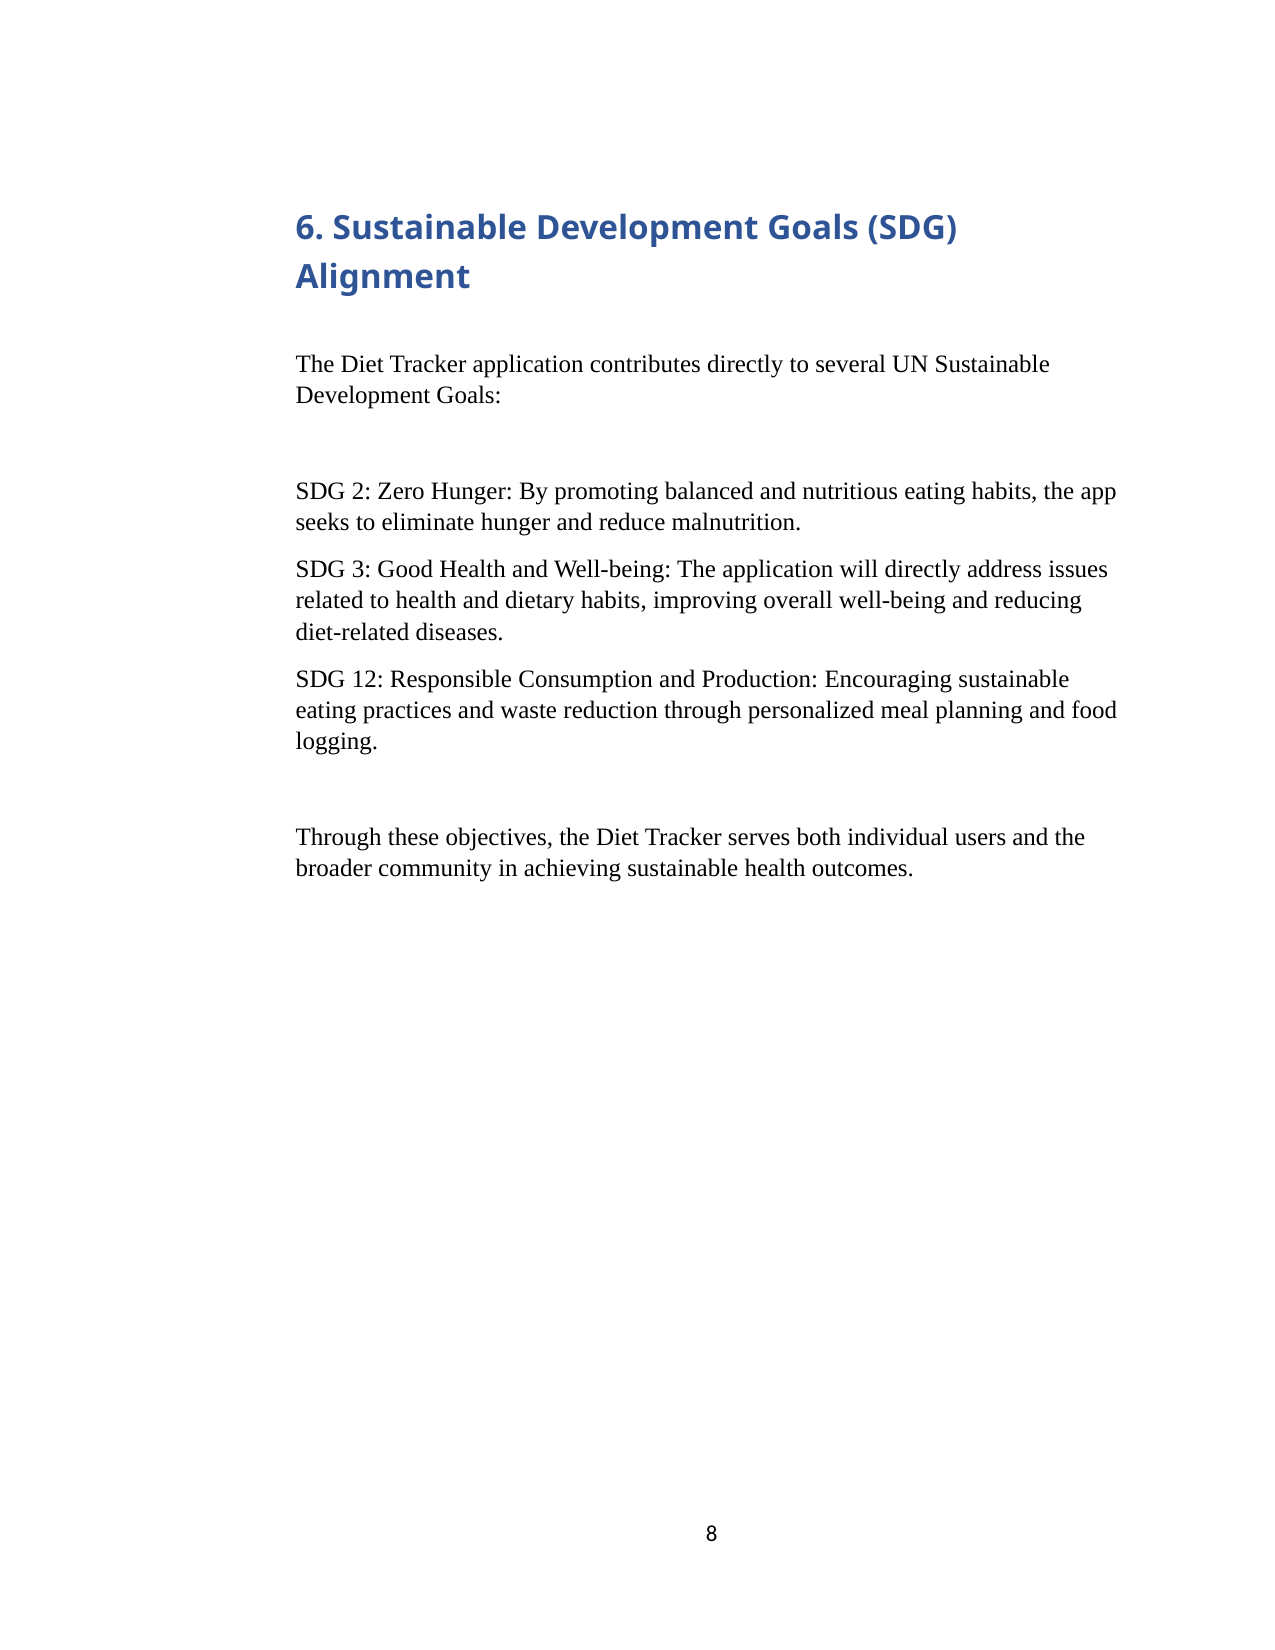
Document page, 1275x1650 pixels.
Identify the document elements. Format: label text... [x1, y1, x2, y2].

subtitle 6. Sustainable Development Goals (SDG) Alignment [295, 204, 1127, 298]
text SDG 12: Responsible Consumption and Production: Encouraging sustainable eating practices and waste reduction through personalized meal planning and food logging. [295, 664, 1127, 755]
text SDG 2: Zero Hunger: By promoting balanced and nutritious eating habits, the app seeks to eliminate hunger and reduce malnutrition. [295, 476, 1127, 536]
text The Diet Tracker application contributes directly to several UN Sustainable Development Goals: [295, 349, 1127, 409]
text Through these objectives, the Diet Tracker serves both individual users and the broader community in achieving sustainable health outcomes. [295, 822, 1127, 882]
text SDG 3: Good Health and Well-being: The application will directly address issues related to health and dietary habits, improving overall well-being and reducing diet-related diseases. [295, 554, 1127, 645]
